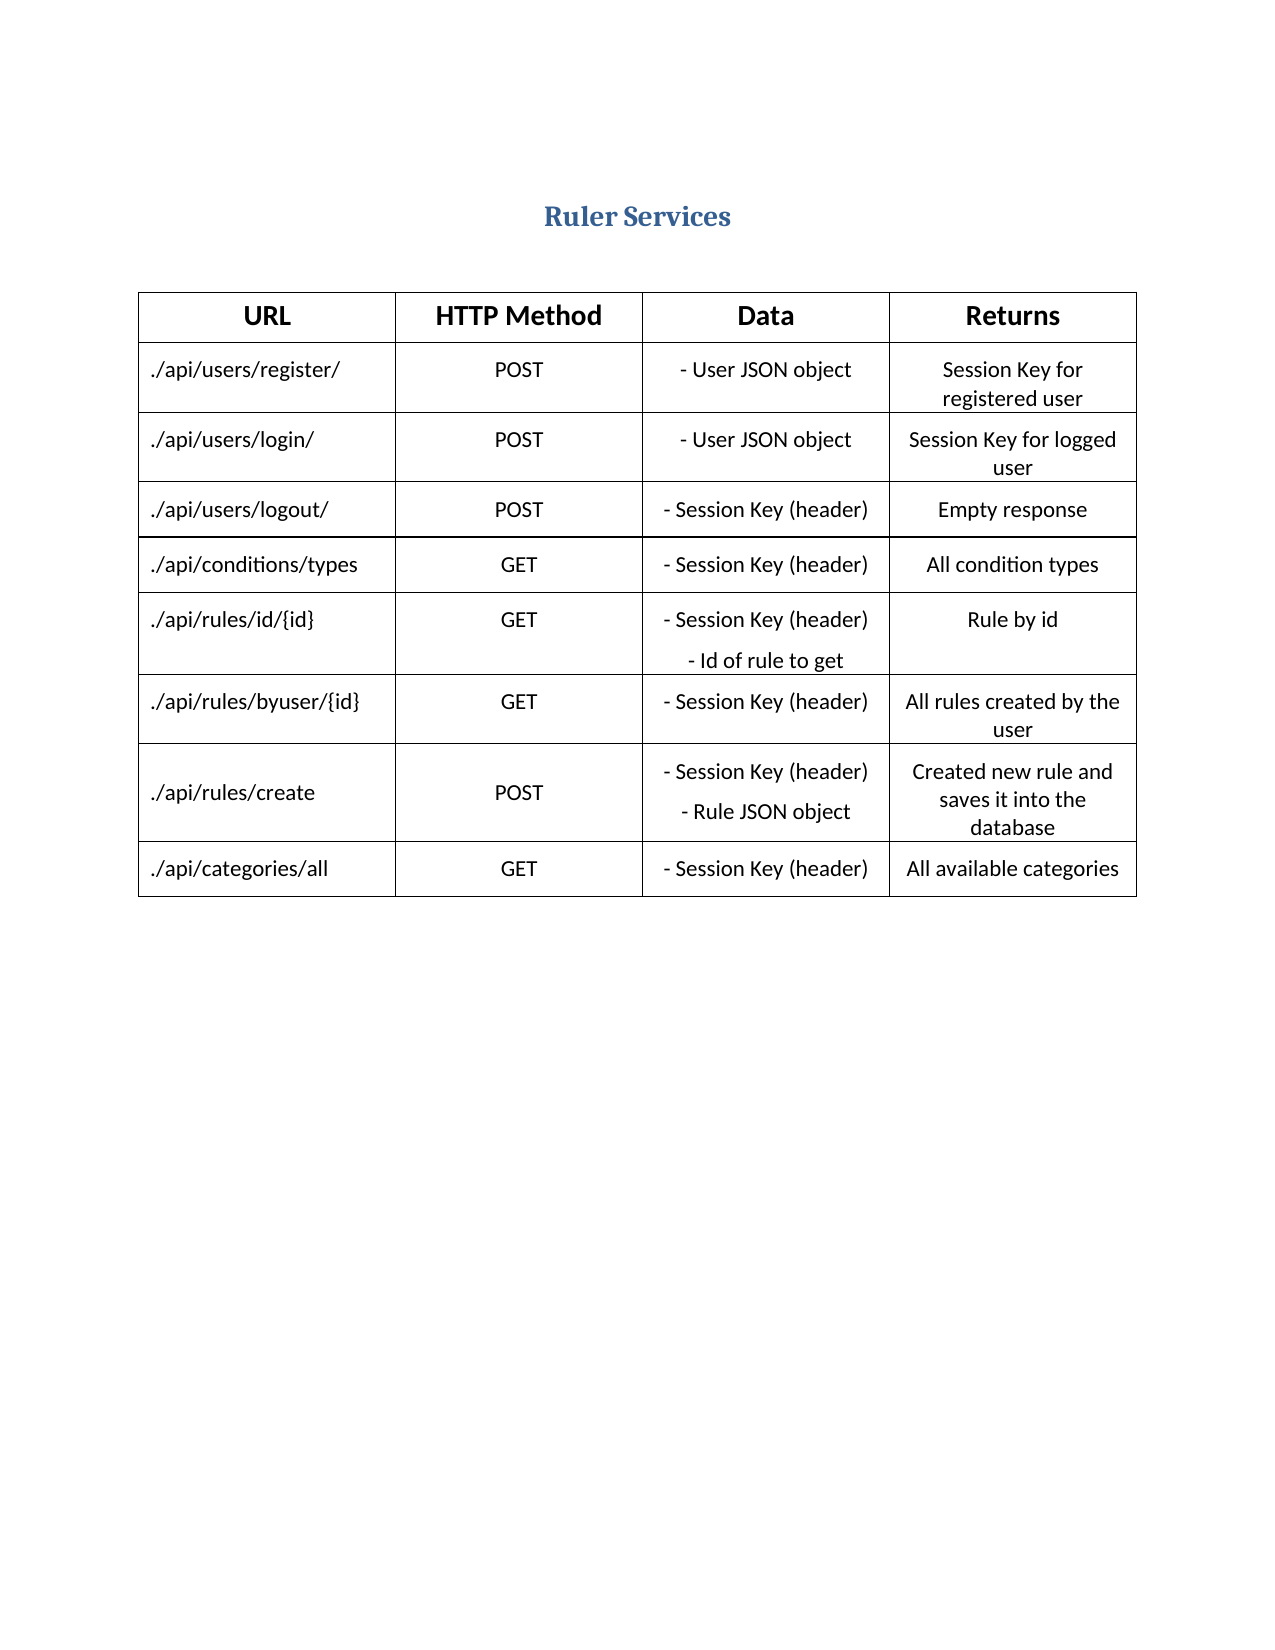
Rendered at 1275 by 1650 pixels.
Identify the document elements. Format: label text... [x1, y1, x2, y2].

table_cell ./api/conditions/types [139, 538, 395, 592]
table_cell Empty response [890, 482, 1136, 536]
table_cell GET [396, 842, 642, 896]
table_cell - Session Key (header) [643, 842, 889, 896]
table_cell ./api/rules/create [139, 744, 395, 841]
table_cell ./api/rules/id/{id} [139, 593, 395, 674]
table_cell All condition types [890, 538, 1136, 592]
table_cell All available categories [890, 842, 1136, 896]
table_cell GET [396, 593, 642, 674]
table_cell All rules created by the user [890, 675, 1136, 743]
table_cell - Session Key (header) [643, 538, 889, 592]
table_cell - Session Key (header) - Rule JSON object [643, 744, 889, 841]
table_cell Session Key for logged user [890, 413, 1136, 481]
table_cell POST [396, 413, 642, 481]
subtitle Ruler Services [150, 200, 1125, 233]
table_cell POST [396, 744, 642, 841]
table_cell - User JSON object [643, 343, 889, 412]
table_cell POST [396, 482, 642, 536]
table_cell - Session Key (header) [643, 482, 889, 536]
table_header Data [643, 293, 889, 342]
table_header URL [139, 293, 395, 342]
table_cell - Session Key (header) [643, 675, 889, 743]
table_cell POST [396, 343, 642, 412]
table_cell ./api/users/login/ [139, 413, 395, 481]
table_cell GET [396, 538, 642, 592]
table_header Returns [890, 293, 1136, 342]
table_cell - User JSON object [643, 413, 889, 481]
table_cell ./api/users/register/ [139, 343, 395, 412]
table_cell Created new rule and saves it into the database [890, 744, 1136, 841]
table_cell GET [396, 675, 642, 743]
table_header HTTP Method [396, 293, 642, 342]
table_cell ./api/categories/all [139, 842, 395, 896]
table_cell ./api/rules/byuser/{id} [139, 675, 395, 743]
table_cell ./api/users/logout/ [139, 482, 395, 536]
table_cell - Session Key (header) - Id of rule to get [643, 593, 889, 674]
table_cell Rule by id [890, 593, 1136, 674]
table_cell Session Key for registered user [890, 343, 1136, 412]
